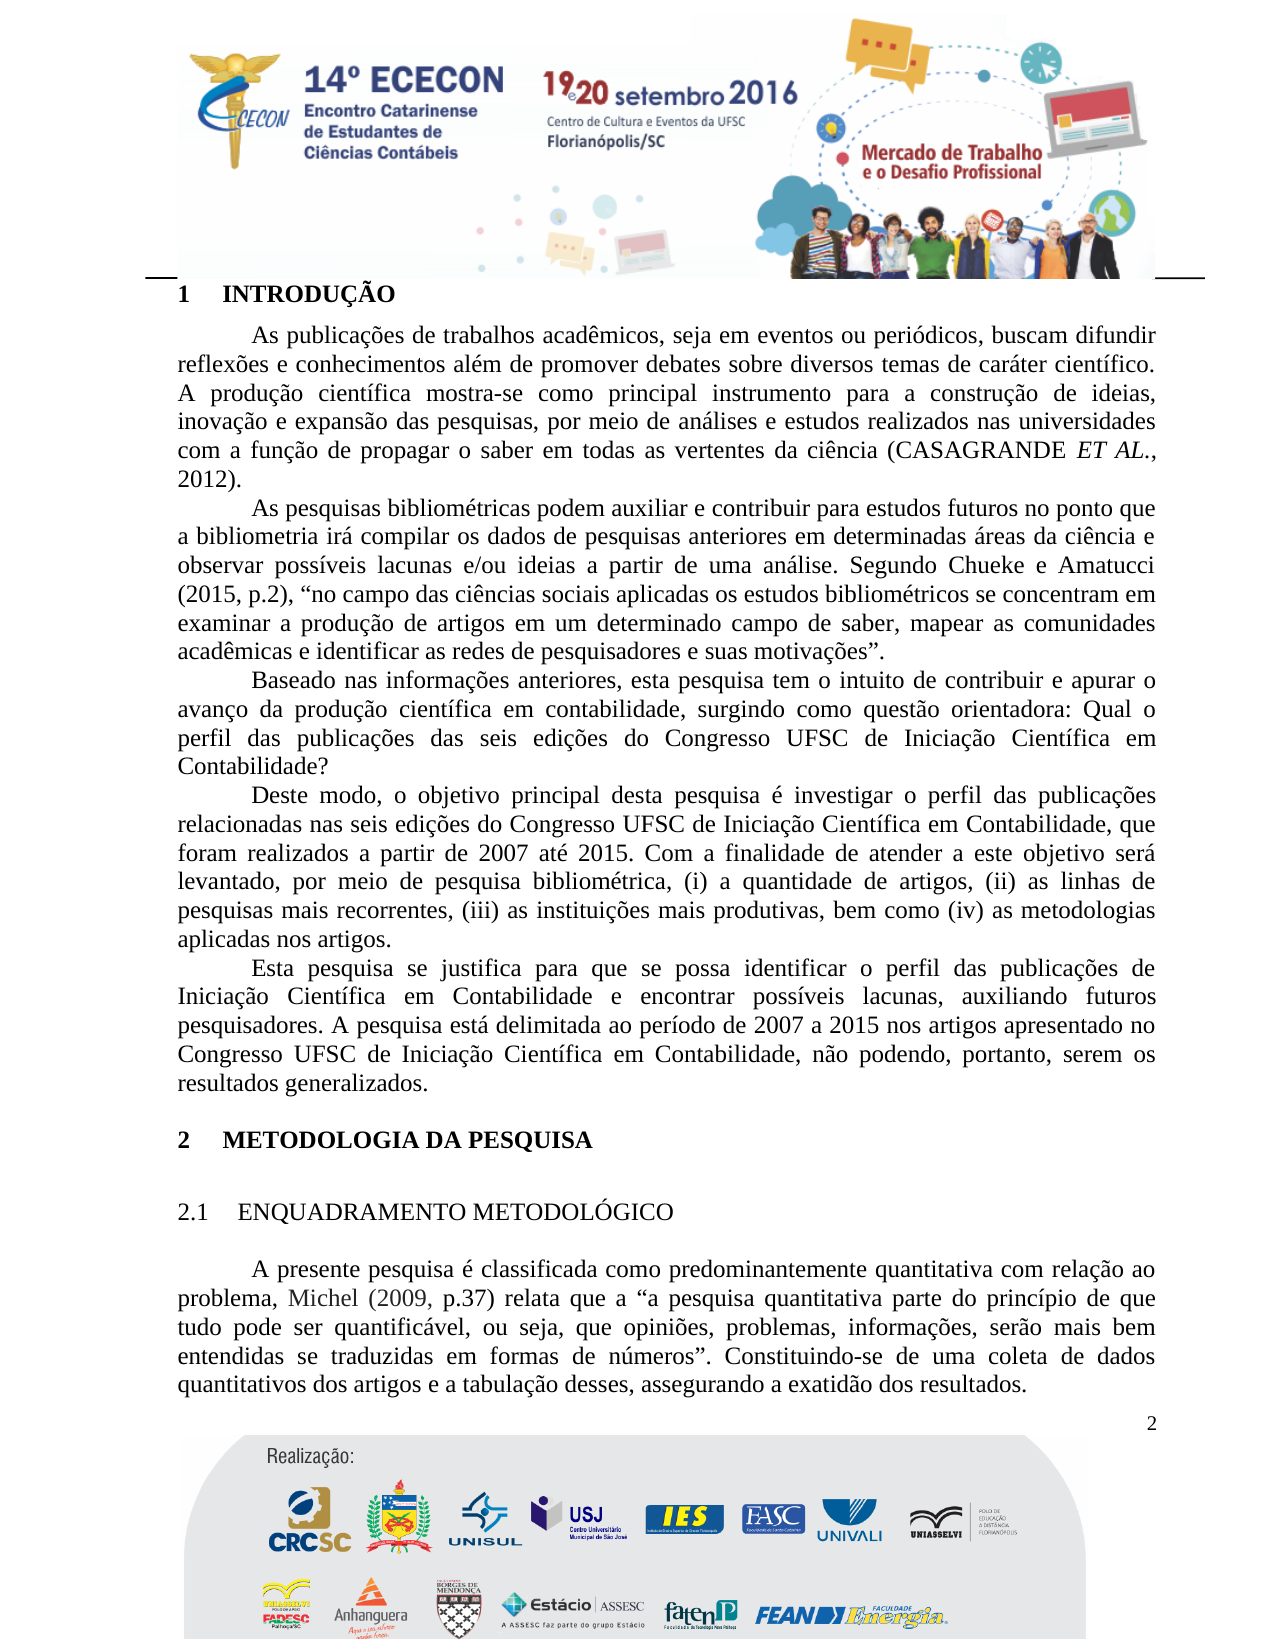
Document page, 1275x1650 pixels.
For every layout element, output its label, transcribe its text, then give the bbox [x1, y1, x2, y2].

text Esta pesquisa se justifica para que se possa identificar o perfil das publicações de Iniciação Científica em Contabilidade e encontrar possíveis lacunas, auxiliando futuros pesquisadores. A pesquisa está delimitada ao período de 2007 a 2015 nos artigos apresentado no Congresso UFSC de Iniciação Científica em Contabilidade, não podendo, portanto, serem os resultados generalizados. [177, 953, 1157, 1096]
subtitle ENQUADRAMENTO METODOLÓGICO [177, 1197, 1157, 1226]
picture [177, 14, 1156, 279]
subtitle METODOLOGIA DA PESQUISA [177, 1125, 1157, 1154]
picture [177, 1435, 1099, 1639]
text As pesquisas bibliométricas podem auxiliar e contribuir para estudos futuros no ponto que a bibliometria irá compilar os dados de pesquisas anteriores em determinadas áreas da ciência e observar possíveis lacunas e/ou ideias a partir de uma análise. Segundo Chueke e Amatucci (2015, p.2), “no campo das ciências sociais aplicadas os estudos bibliométricos se concentram em examinar a produção de artigos em um determinado campo de saber, mapear as comunidades acadêmicas e identificar as redes de pesquisadores e suas motivações”. [177, 493, 1157, 665]
text Deste modo, o objetivo principal desta pesquisa é investigar o perfil das publicações relacionadas nas seis edições do Congresso UFSC de Iniciação Científica em Contabilidade, que foram realizados a partir de 2007 até 2015. Com a finalidade de atender a este objetivo será levantado, por meio de pesquisa bibliométrica, (i) a quantidade de artigos, (ii) as linhas de pesquisas mais recorrentes, (iii) as instituições mais produtivas, bem como (iv) as metodologias aplicadas nos artigos. [177, 780, 1157, 953]
text A presente pesquisa é classificada como predominantemente quantitativa com relação ao problema, Michel (2009, p.37) relata que a “a pesquisa quantitativa parte do princípio de que tudo pode ser quantificável, ou seja, que opiniões, problemas, informações, serão mais bem entendidas se traduzidas em formas de números”. Constituindo-se de uma coleta de dados quantitativos dos artigos e a tabulação desses, assegurando a exatidão dos resultados. [177, 1254, 1157, 1398]
text Baseado nas informações anteriores, esta pesquisa tem o intuito de contribuir e apurar o avanço da produção científica em contabilidade, surgindo como questão orientadora: Qual o perfil das publicações das seis edições do Congresso UFSC de Iniciação Científica em Contabilidade? [177, 665, 1157, 780]
text As publicações de trabalhos acadêmicos, seja em eventos ou periódicos, buscam difundir reflexões e conhecimentos além de promover debates sobre diversos temas de caráter científico. A produção científica mostra-se como principal instrumento para a construção de ideias, inovação e expansão das pesquisas, por meio de análises e estudos realizados nas universidades com a função de propagar o saber em todas as vertentes da ciência (CASAGRANDE et al., 2012). [177, 320, 1157, 493]
subtitle INTRODUÇÃO [177, 279, 1157, 308]
